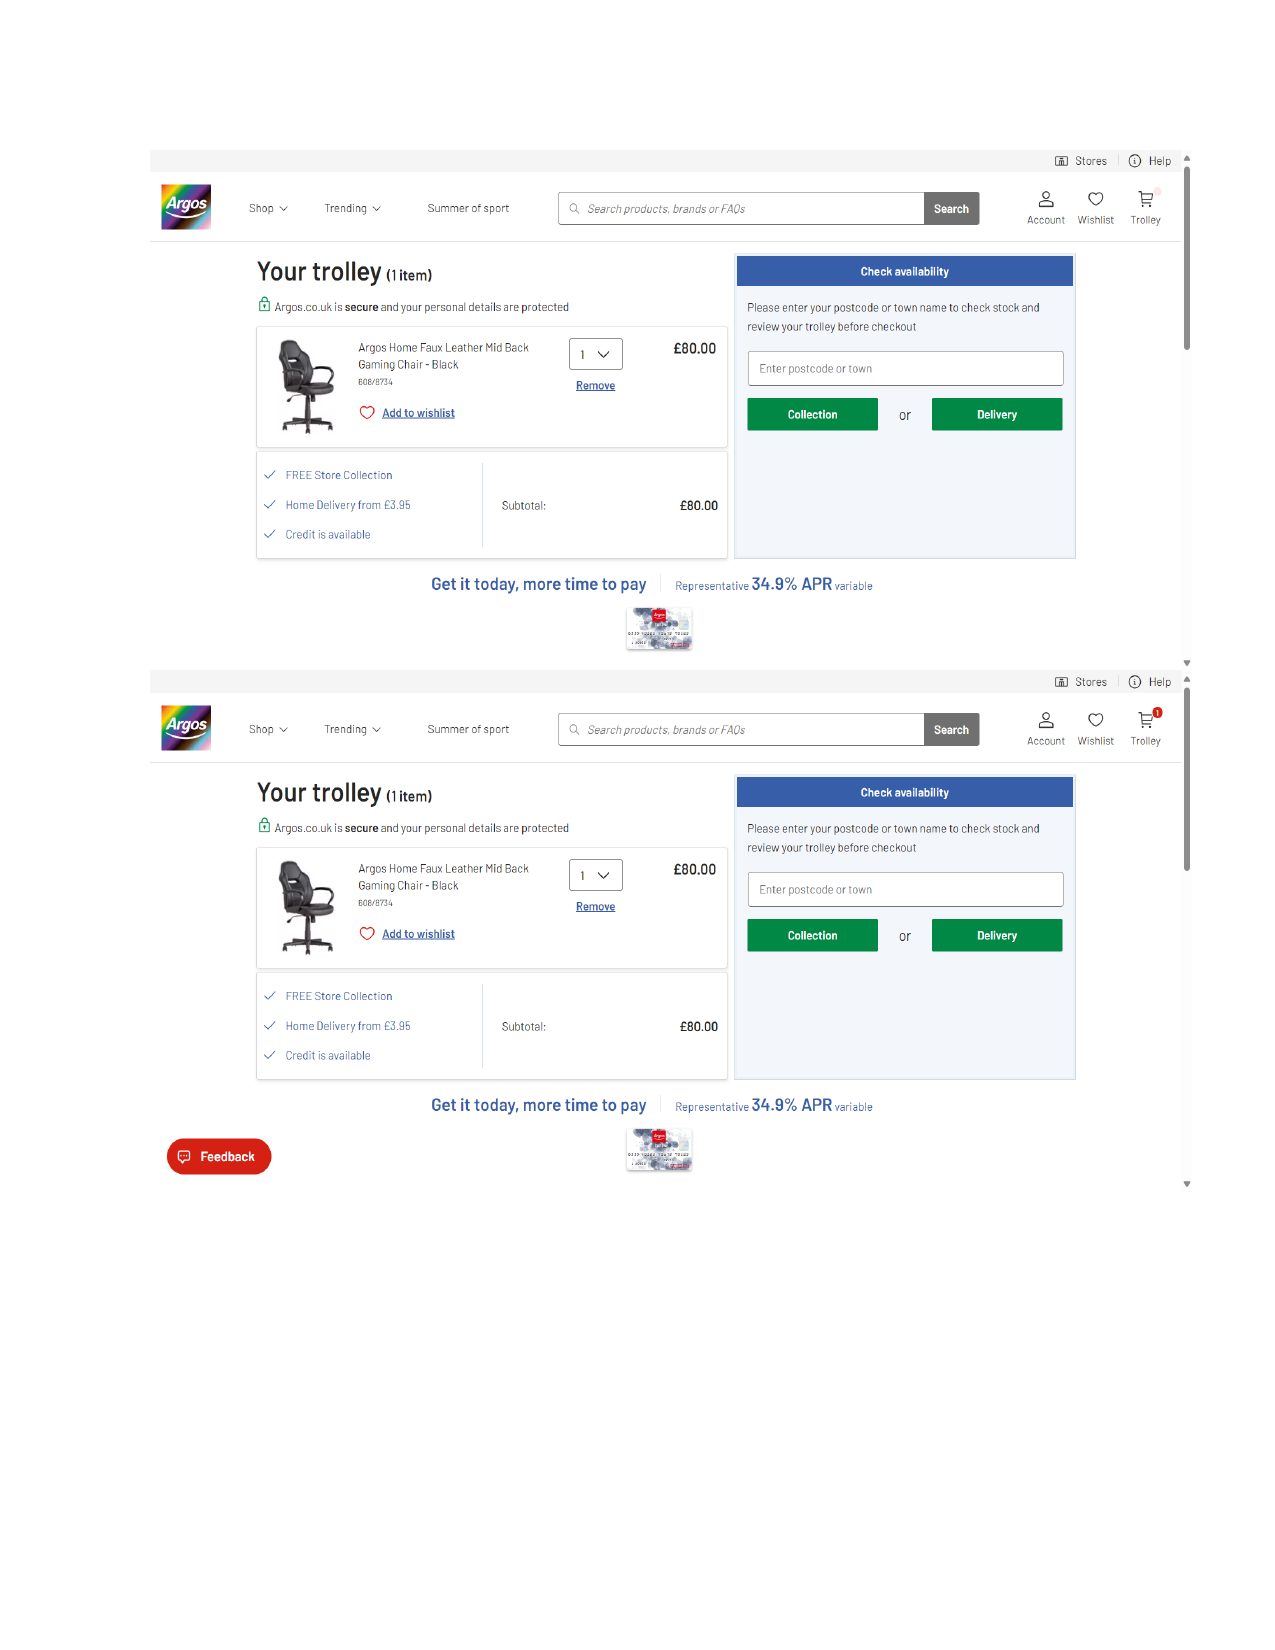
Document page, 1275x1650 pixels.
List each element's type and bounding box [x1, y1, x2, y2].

picture [150, 150, 1192, 1192]
